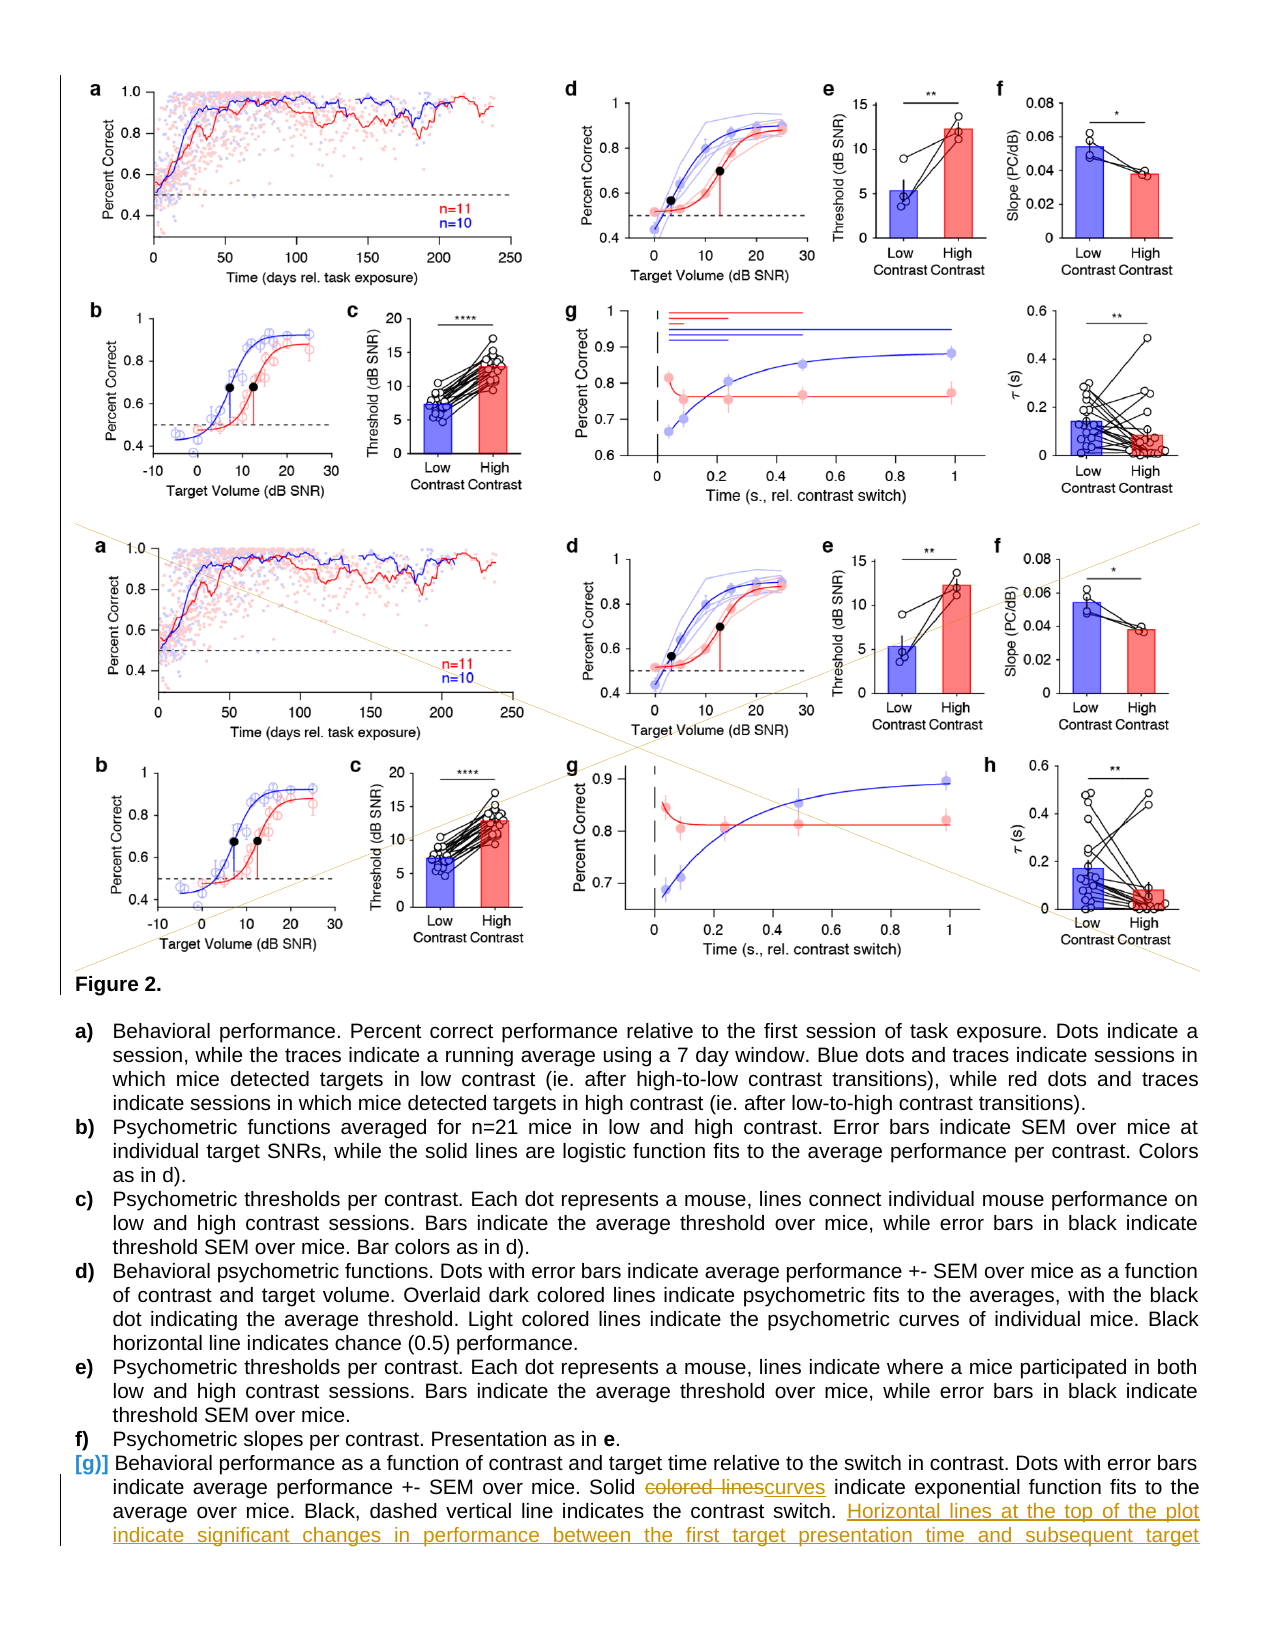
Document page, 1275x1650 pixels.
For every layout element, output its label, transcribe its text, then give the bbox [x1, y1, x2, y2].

list Psychometric thresholds per contrast. Each dot represents a mouse, lines connect individual mouse performance on low and high contrast sessions. Bars indicate the average threshold over mice, while error bars in black indicate threshold SEM over mice. Bar colors as in d). [75, 1187, 1200, 1259]
list Behavioral performance. Percent correct performance relative to the first session of task exposure. Dots indicate a session, while the traces indicate a running average using a 7 day window. Blue dots and traces indicate sessions in which mice detected targets in low contrast (ie. after high-to-low contrast transitions), while red dots and traces indicate sessions in which mice detected targets in high contrast (ie. after low-to-high contrast transitions). [75, 1019, 1200, 1115]
text Figure 2. [75, 972, 1200, 995]
list Psychometric functions averaged for n=21 mice in low and high contrast. Error bars indicate SEM over mice at individual target SNRs, while the solid lines are logistic function fits to the average performance per contrast. Colors as in d). [75, 1115, 1200, 1187]
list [75, 1451, 1200, 1546]
list Psychometric thresholds per contrast. Each dot represents a mouse, lines indicate where a mice participated in both low and high contrast sessions. Bars indicate the average threshold over mice, while error bars in black indicate threshold SEM over mice. [75, 1355, 1200, 1427]
picture [75, 525, 635, 970]
picture [76, 748, 1198, 972]
list Behavioral psychometric functions. Dots with error bars indicate average performance +- SEM over mice as a function of contrast and target volume. Overlaid dark colored lines indicate psychometric fits to the averages, with the black dot indicating the average threshold. Light colored lines indicate the psychometric curves of individual mice. Black horizontal line indicates chance (0.5) performance. [75, 1259, 1200, 1355]
picture [640, 525, 1200, 970]
picture [75, 75, 1200, 747]
list Psychometric slopes per contrast. Presentation as in e. [75, 1427, 1200, 1451]
